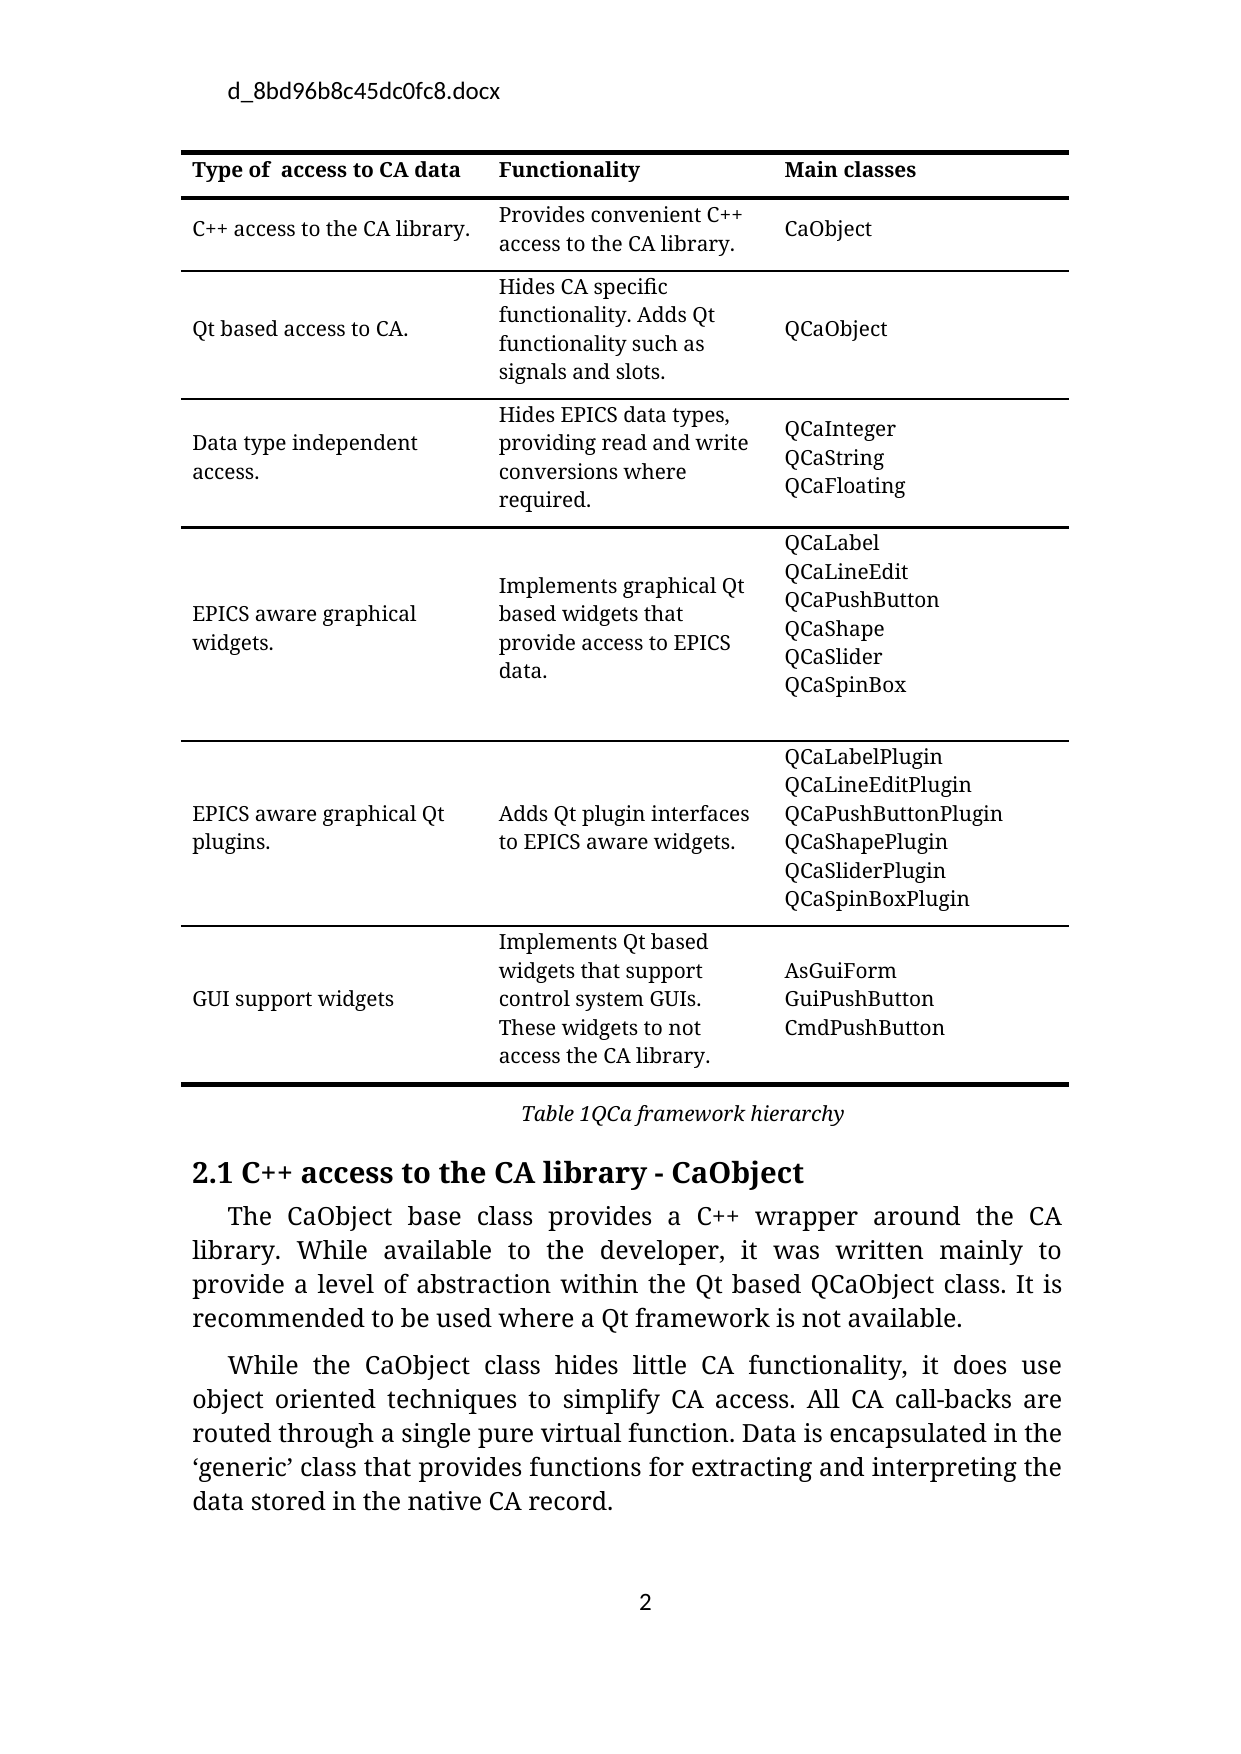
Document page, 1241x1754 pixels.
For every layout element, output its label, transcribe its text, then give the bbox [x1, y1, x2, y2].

table_cell Adds Qt plugin interfaces to EPICS aware widgets. [487, 742, 773, 925]
table_cell CaObject [773, 200, 1069, 270]
table_cell C++ access to the CA library. [181, 200, 487, 270]
table_cell EPICS aware graphical Qt plugins. [181, 742, 487, 925]
table_cell QCaObject [773, 272, 1069, 398]
table_cell EPICS aware graphical widgets. [181, 529, 487, 740]
text The CaObject base class provides a C++ wrapper around the CA library. While available to the developer, it was written mainly to provide a level of abstraction within the Qt based QCaObject class. It is recommended to be used where a Qt framework is not available. [192, 1198, 1063, 1335]
subtitle C++ access to the CA library - CaObject [192, 1153, 1063, 1192]
table_header Main classes [773, 155, 1069, 196]
text While the CaObject class hides little CA functionality, it does use object oriented techniques to simplify CA access. All CA call-backs are routed through a single pure virtual function. Data is encapsulated in the ‘generic’ class that provides functions for extracting and interpreting the data stored in the native CA record. [192, 1347, 1063, 1518]
table_cell Qt based access to CA. [181, 272, 487, 398]
table_cell QCaInteger QCaString QCaFloating [773, 400, 1069, 526]
table_cell Implements Qt based widgets that support control system GUIs. These widgets to not access the CA library. [487, 927, 773, 1082]
table_header Functionality [487, 155, 773, 196]
table_cell QCaLabelPlugin QCaLineEditPlugin QCaPushButtonPlugin QCaShapePlugin QCaSliderPlugin QCaSpinBoxPlugin [773, 742, 1069, 925]
table_cell Implements graphical Qt based widgets that provide access to EPICS data. [487, 529, 773, 740]
table_cell QCaLabel QCaLineEdit QCaPushButton QCaShape QCaSlider QCaSpinBox [773, 529, 1069, 740]
table_cell GUI support widgets [181, 927, 487, 1082]
table_cell Hides EPICS data types, providing read and write conversions where required. [487, 400, 773, 526]
table_header Type of access to CA data [181, 155, 487, 196]
table_cell Hides CA specific functionality. Adds Qt functionality such as signals and slots. [487, 272, 773, 398]
table_cell Data type independent access. [181, 400, 487, 526]
table_cell AsGuiForm GuiPushButton CmdPushButton [773, 927, 1069, 1082]
table_cell Provides convenient C++ access to the CA library. [487, 200, 773, 270]
